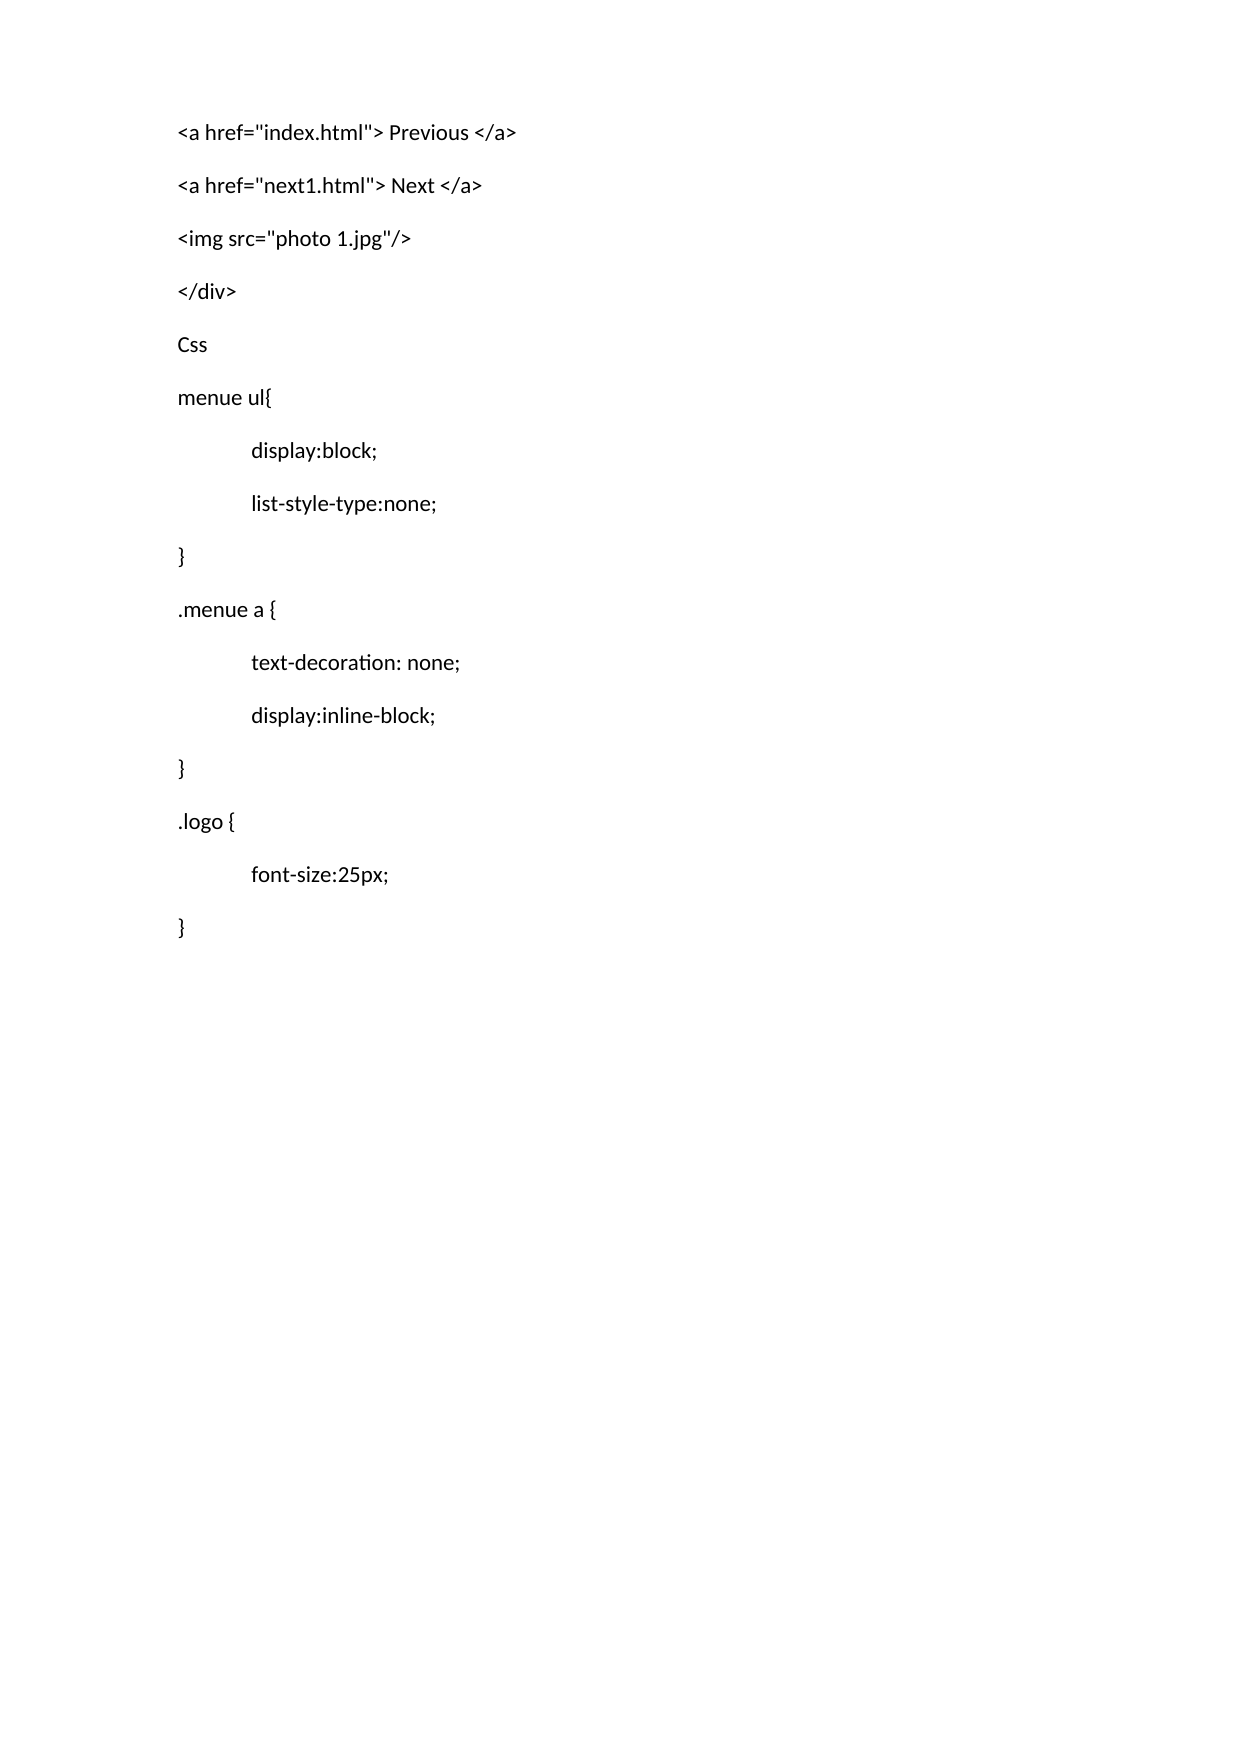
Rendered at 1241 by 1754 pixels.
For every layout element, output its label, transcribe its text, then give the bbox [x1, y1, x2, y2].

text <img src="photo 1.jpg"/> [177, 224, 1152, 252]
text display:inline-block; [177, 701, 1152, 729]
text list-style-type:none; [177, 489, 1152, 517]
text menue ul{ [177, 383, 1152, 411]
text } [177, 542, 1152, 570]
text <a href="index.html"> Previous </a> [177, 118, 1152, 146]
text display:block; [177, 436, 1152, 464]
text } [177, 913, 1152, 941]
text .menue a { [177, 595, 1152, 623]
text </div> [177, 277, 1152, 305]
text } [177, 754, 1152, 782]
text Css [177, 330, 1152, 358]
text .logo { [177, 807, 1152, 835]
text <a href="next1.html"> Next </a> [177, 171, 1152, 199]
text font-size:25px; [177, 860, 1152, 888]
text text-decoration: none; [177, 648, 1152, 676]
